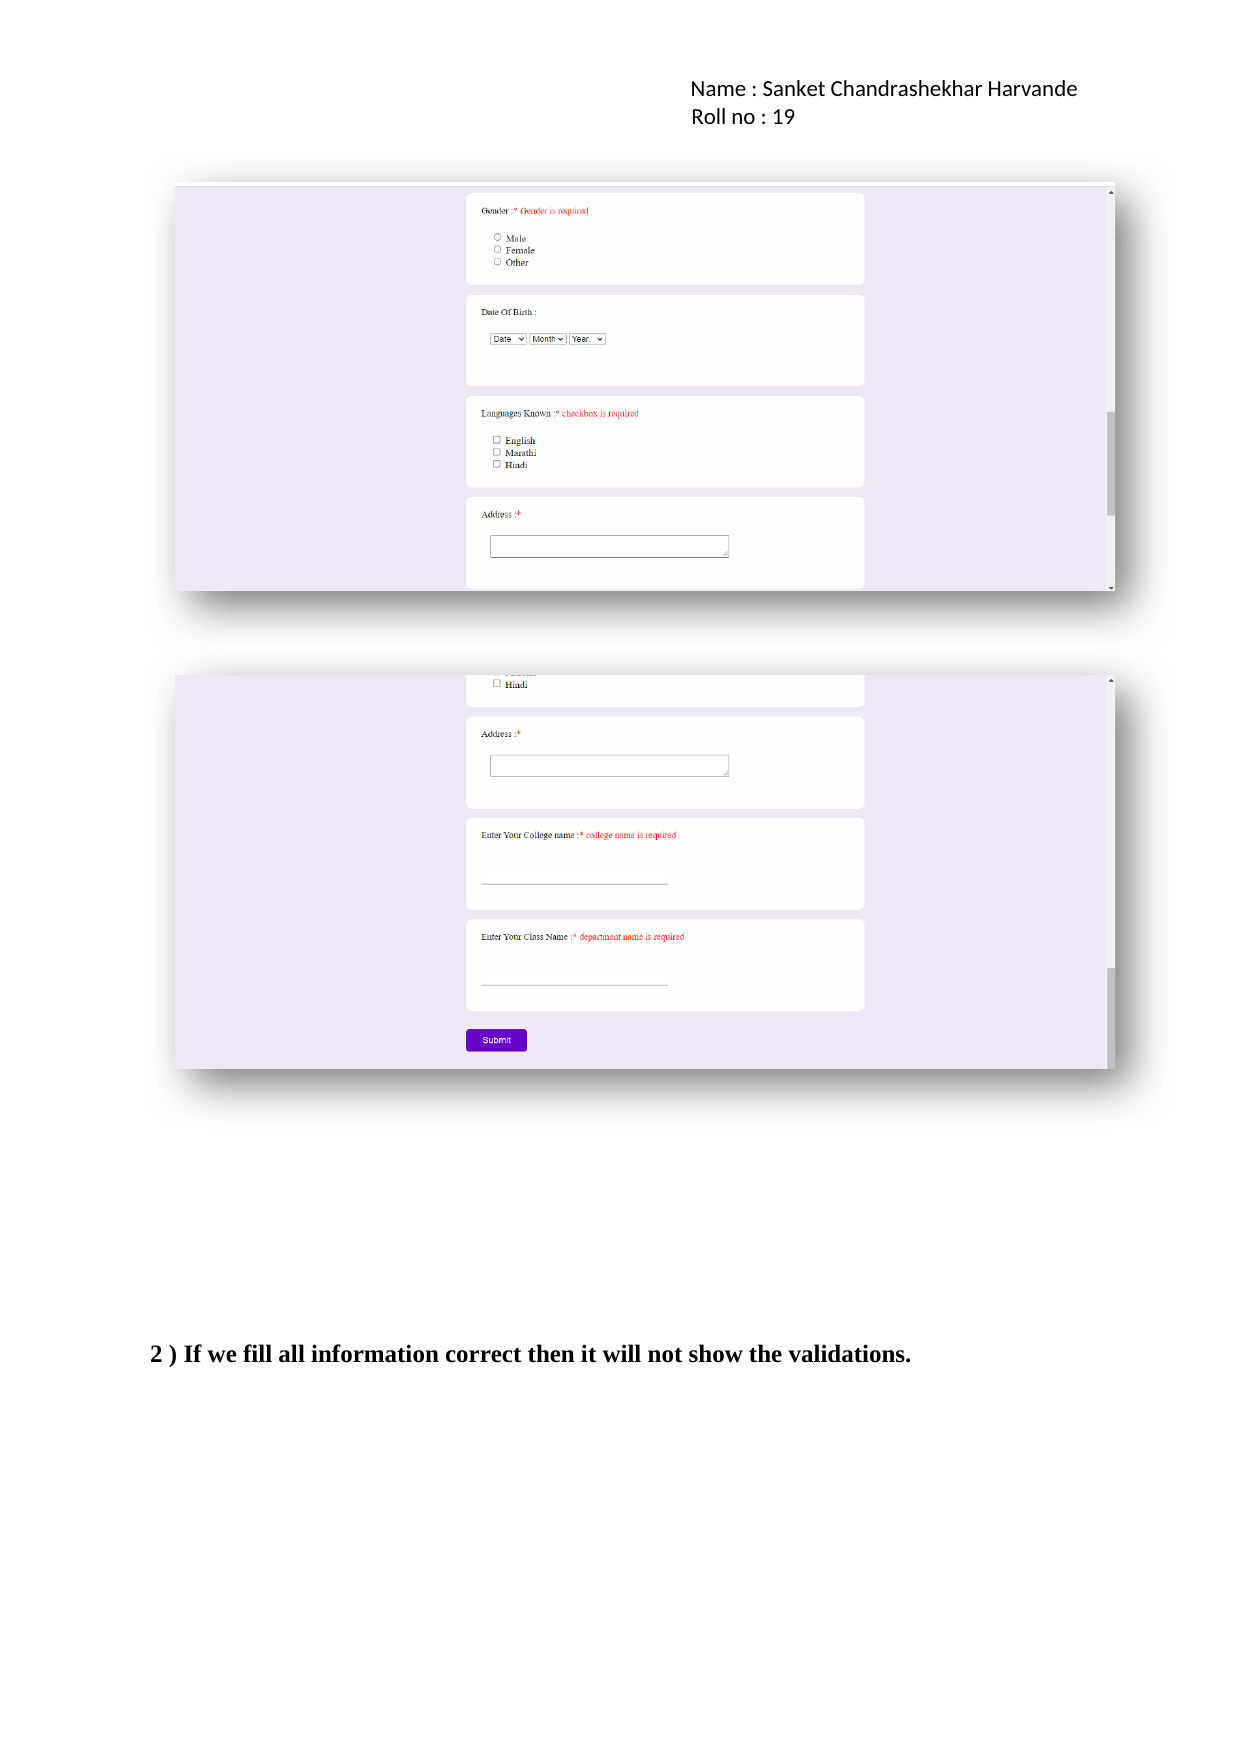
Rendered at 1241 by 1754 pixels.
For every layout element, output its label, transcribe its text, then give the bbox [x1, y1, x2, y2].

text 2 ) If we fill all information correct then it will not show the validations. [150, 1339, 1090, 1367]
picture [175, 675, 1116, 1069]
picture [175, 182, 1116, 591]
